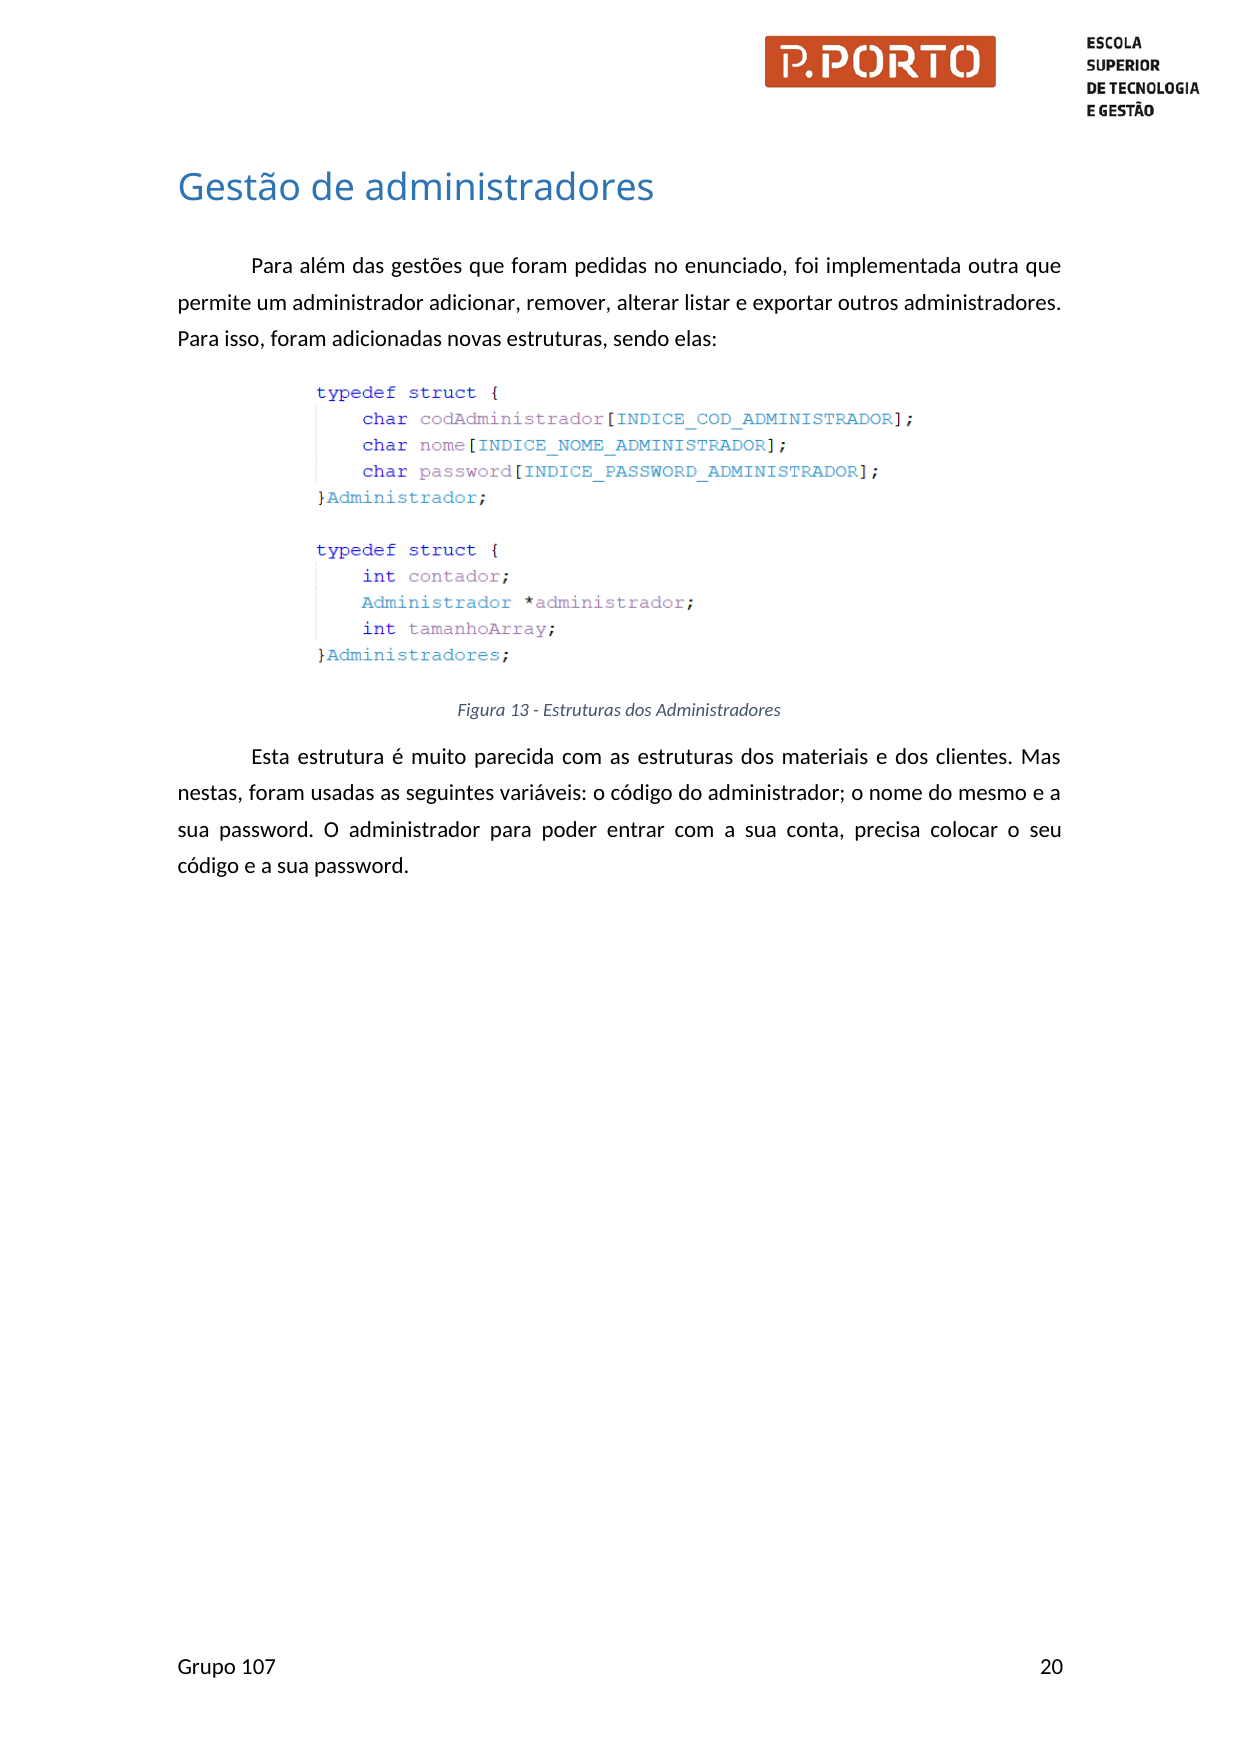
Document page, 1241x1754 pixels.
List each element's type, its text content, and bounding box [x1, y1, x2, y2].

text Esta estrutura é muito parecida com as estruturas dos materiais e dos clientes. Mas nestas, foram usadas as seguintes variáveis: o código do administrador; o nome do mesmo e a sua password. O administrador para poder entrar com a sua conta, precisa colocar o seu código e a sua password. [177, 742, 1063, 879]
text Figura 13 - Estruturas dos Administradores [177, 698, 1063, 721]
picture [301, 377, 940, 674]
text Para além das gestões que foram pedidas no enunciado, foi implementada outra que permite um administrador adicionar, remover, alterar listar e exportar outros administradores. Para isso, foram adicionadas novas estruturas, sendo elas: [177, 251, 1063, 352]
picture [765, 34, 1202, 120]
subtitle Gestão de administradores [177, 160, 1063, 211]
